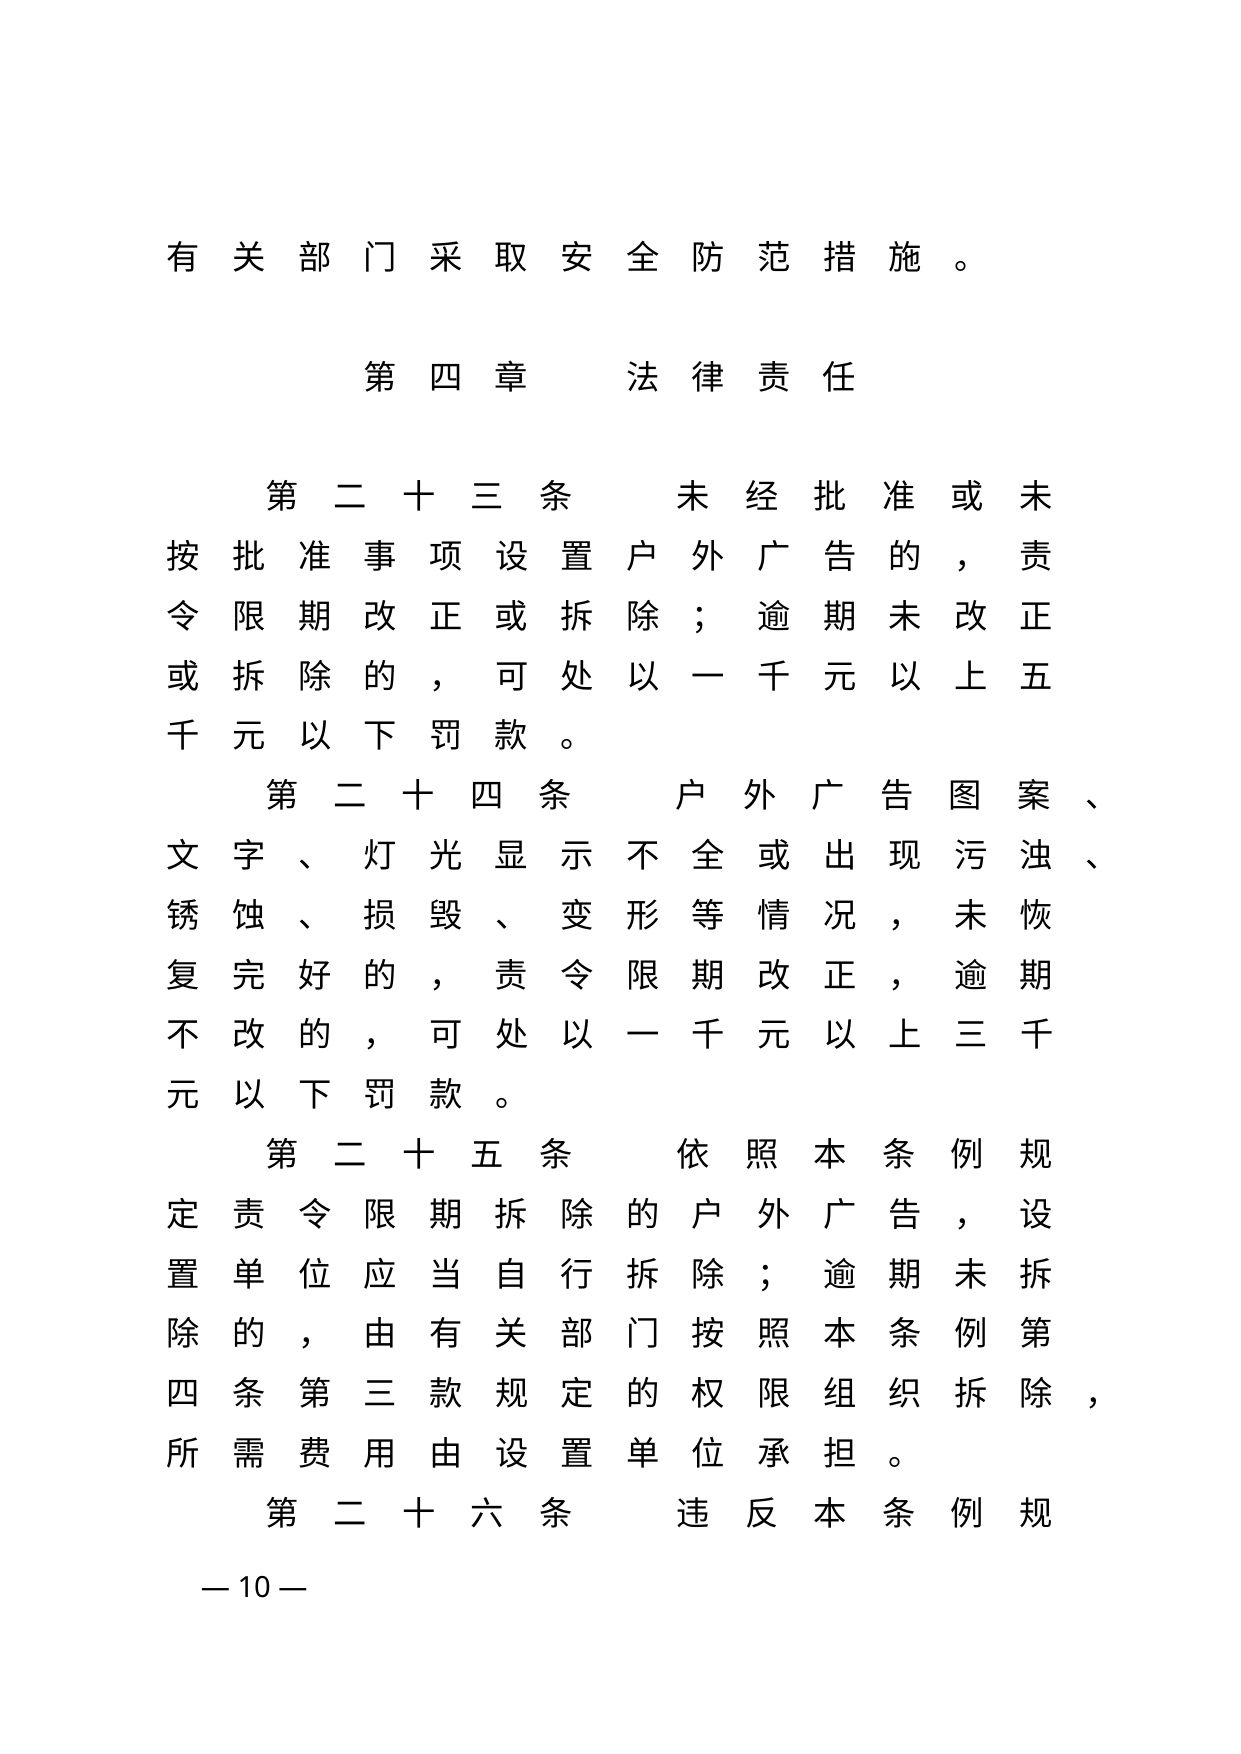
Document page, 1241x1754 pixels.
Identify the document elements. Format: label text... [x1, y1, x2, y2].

text 第四章 法律责任 [167, 345, 1085, 404]
text 第二十四条 户外广告图案、文字、灯光显示不全或出现污浊、锈蚀、损毁、变形等情况，未恢复完好的，责令限期改正，逾期不改的，可处以一千元以上三千元以下罚款。 [167, 763, 1085, 1122]
text 第二十三条 未经批准或未按批准事项设置户外广告的，责令限期改正或拆除；逾期未改正或拆除的，可处以一千元以上五千元以下罚款。 [167, 464, 1085, 763]
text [167, 1481, 1085, 1541]
text 第二十五条 依照本条例规定责令限期拆除的户外广告，设置单位应当自行拆除；逾期未拆除的，由有关部门按照本条例第四条第三款规定的权限组织拆除，所需费用由设置单位承担。 [167, 1122, 1085, 1481]
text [167, 225, 1085, 285]
